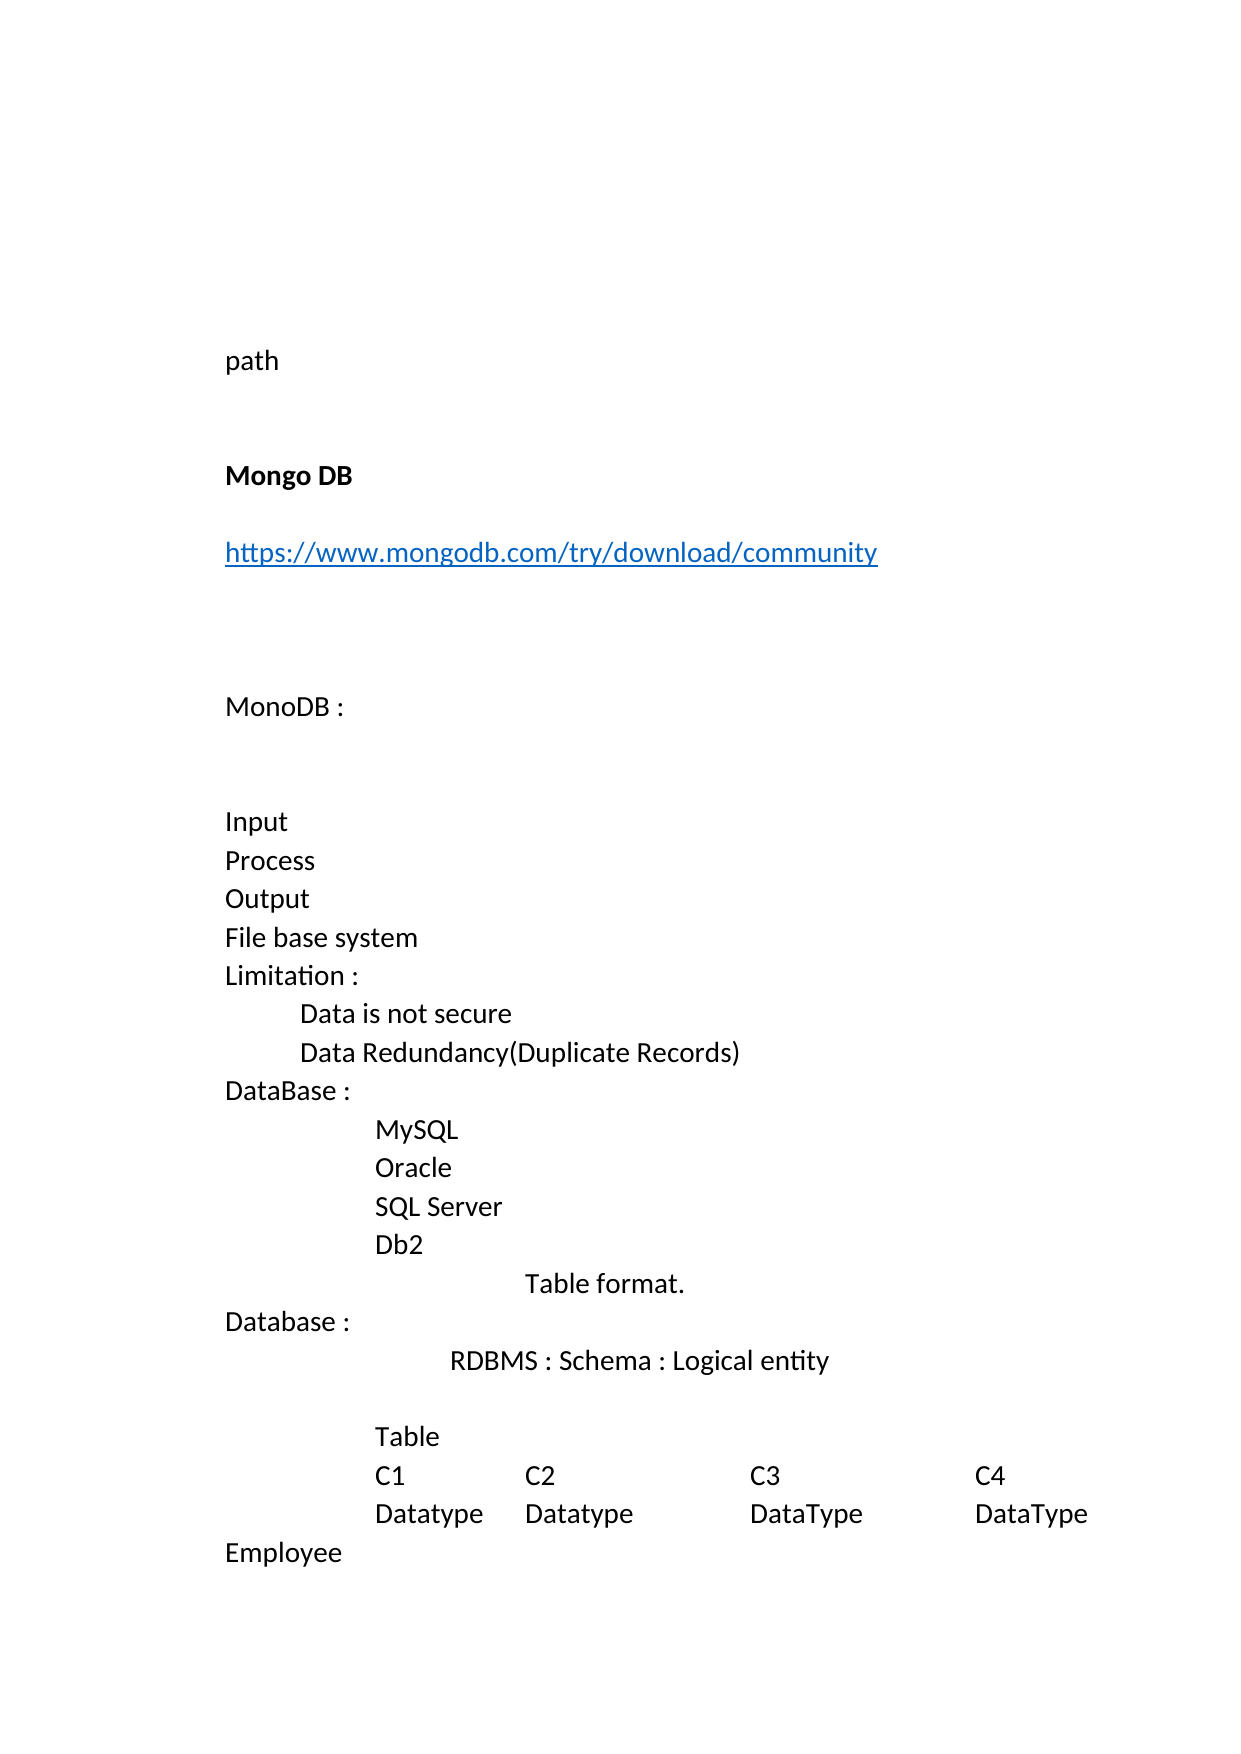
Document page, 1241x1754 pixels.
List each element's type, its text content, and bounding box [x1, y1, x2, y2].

list MonoDB : [225, 688, 1090, 724]
list Table format. [225, 1265, 1090, 1300]
list Input [225, 803, 1090, 839]
list MySQL [225, 1111, 1090, 1147]
list Data Redundancy(Duplicate Records) [225, 1034, 1090, 1070]
list Oracle [225, 1149, 1090, 1185]
list DataBase : [225, 1072, 1090, 1108]
list https://www.mongodb.com/try/download/community [225, 534, 1090, 570]
list Mongo DB [225, 457, 1090, 493]
list C1 C2 C3 C4 [225, 1457, 1090, 1492]
list Output [225, 880, 1090, 916]
list Db2 [225, 1226, 1090, 1262]
list RDBMS : Schema : Logical entity [225, 1342, 1090, 1377]
list Employee [225, 1534, 1090, 1569]
list Datatype Datatype DataType DataType [225, 1495, 1090, 1531]
list SQL Server [225, 1188, 1090, 1223]
list File base system [225, 919, 1090, 954]
list Table [225, 1418, 1090, 1454]
text path [225, 342, 1090, 378]
list Process [225, 842, 1090, 877]
list Database : [225, 1303, 1090, 1339]
list Data is not secure [225, 996, 1090, 1031]
list Limitation : [225, 957, 1090, 993]
